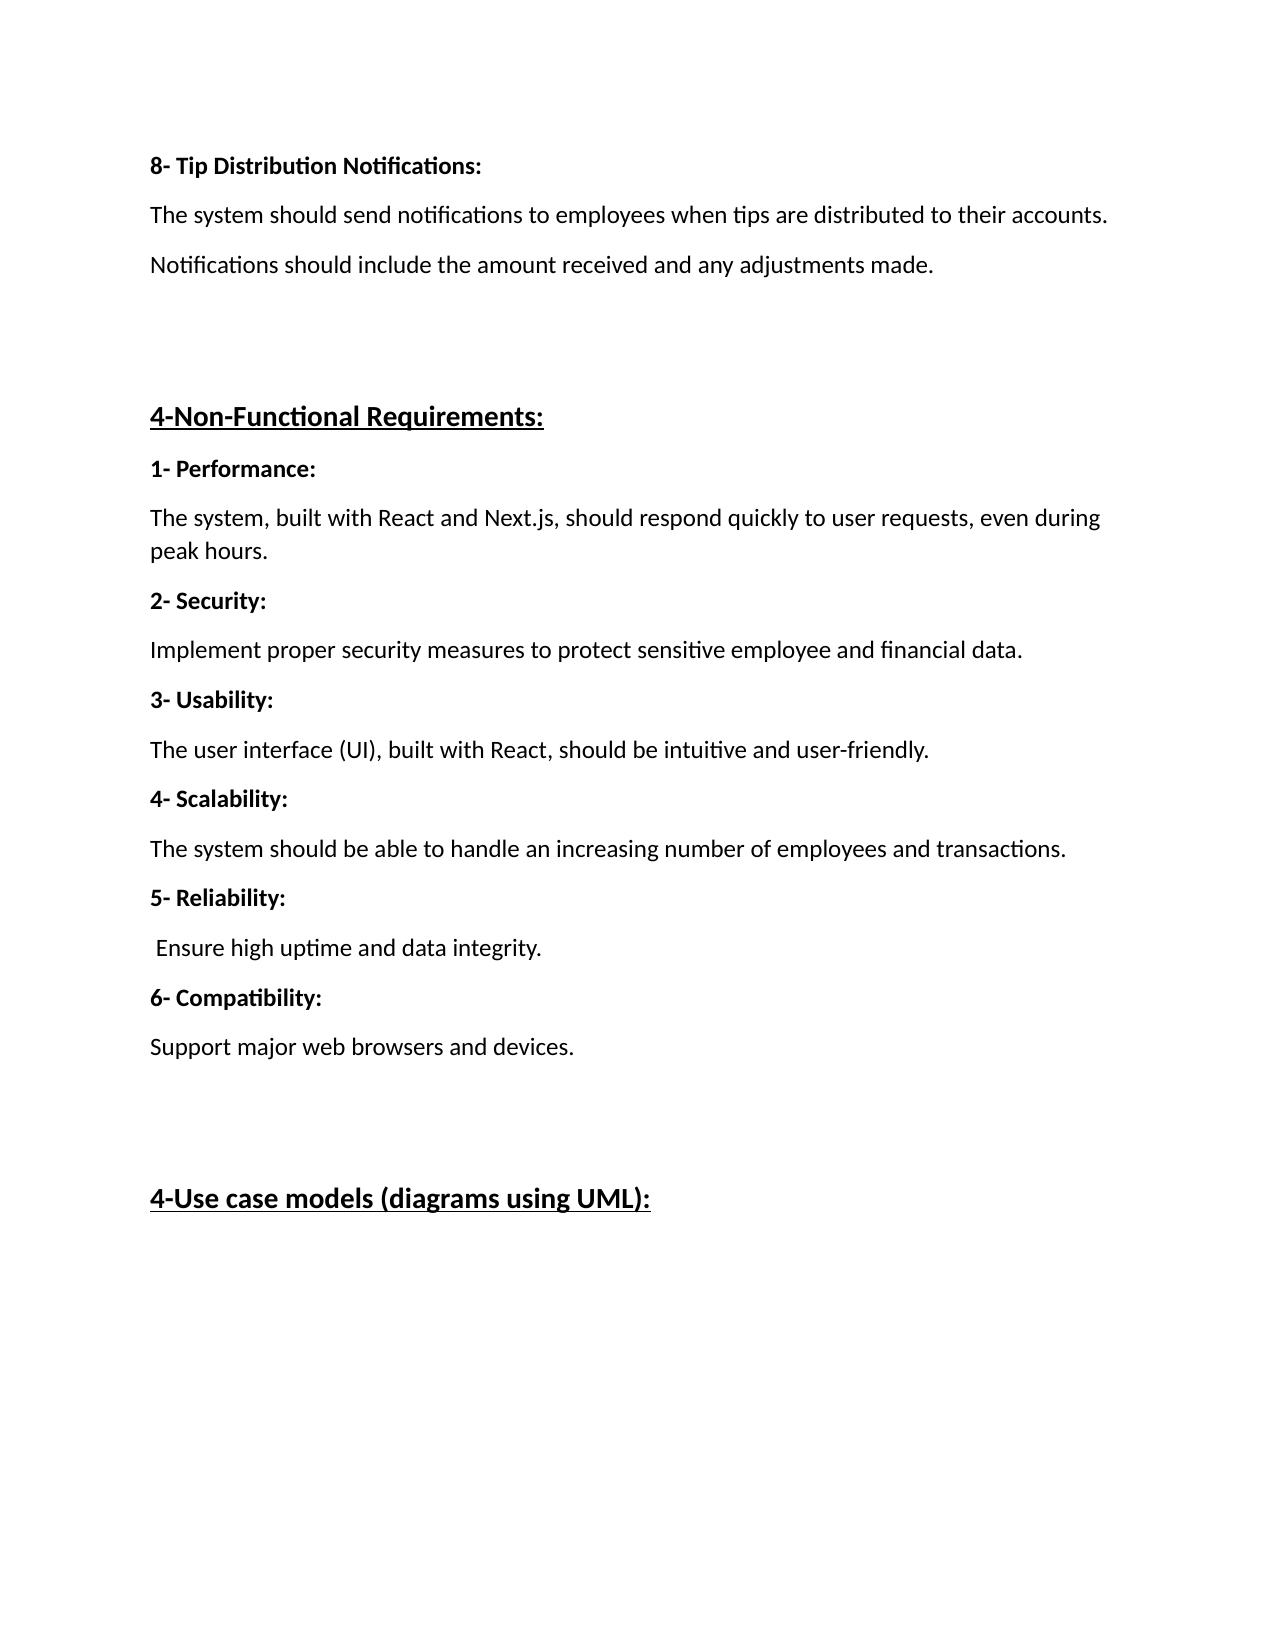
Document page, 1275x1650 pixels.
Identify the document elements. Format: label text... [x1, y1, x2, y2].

text The system should send notifications to employees when tips are distributed to their accounts. [150, 199, 1125, 230]
text Implement proper security measures to protect sensitive employee and financial data. [150, 635, 1125, 665]
text 3- Usability: [150, 684, 1125, 715]
text 4-Non-Functional Requirements: [150, 398, 1125, 433]
text 4-Use case models (diagrams using UML): [150, 1180, 1125, 1216]
text The system should be able to handle an increasing number of employees and transactions. [150, 833, 1125, 863]
text 1- Performance: [150, 453, 1125, 483]
text The user interface (UI), built with React, should be intuitive and user-friendly. [150, 734, 1125, 764]
text Notifications should include the amount received and any adjustments made. [150, 249, 1125, 280]
text 8- Tip Distribution Notifications: [150, 150, 1125, 181]
text 5- Reliability: [150, 883, 1125, 913]
text Support major web browsers and devices. [150, 1031, 1125, 1062]
text 6- Compatibility: [150, 982, 1125, 1012]
text 2- Security: [150, 585, 1125, 616]
text The system, built with React and Next.js, should respond quickly to user requests, even during peak hours. [150, 503, 1125, 566]
text 4- Scalability: [150, 783, 1125, 814]
text Ensure high uptime and data integrity. [150, 932, 1125, 963]
